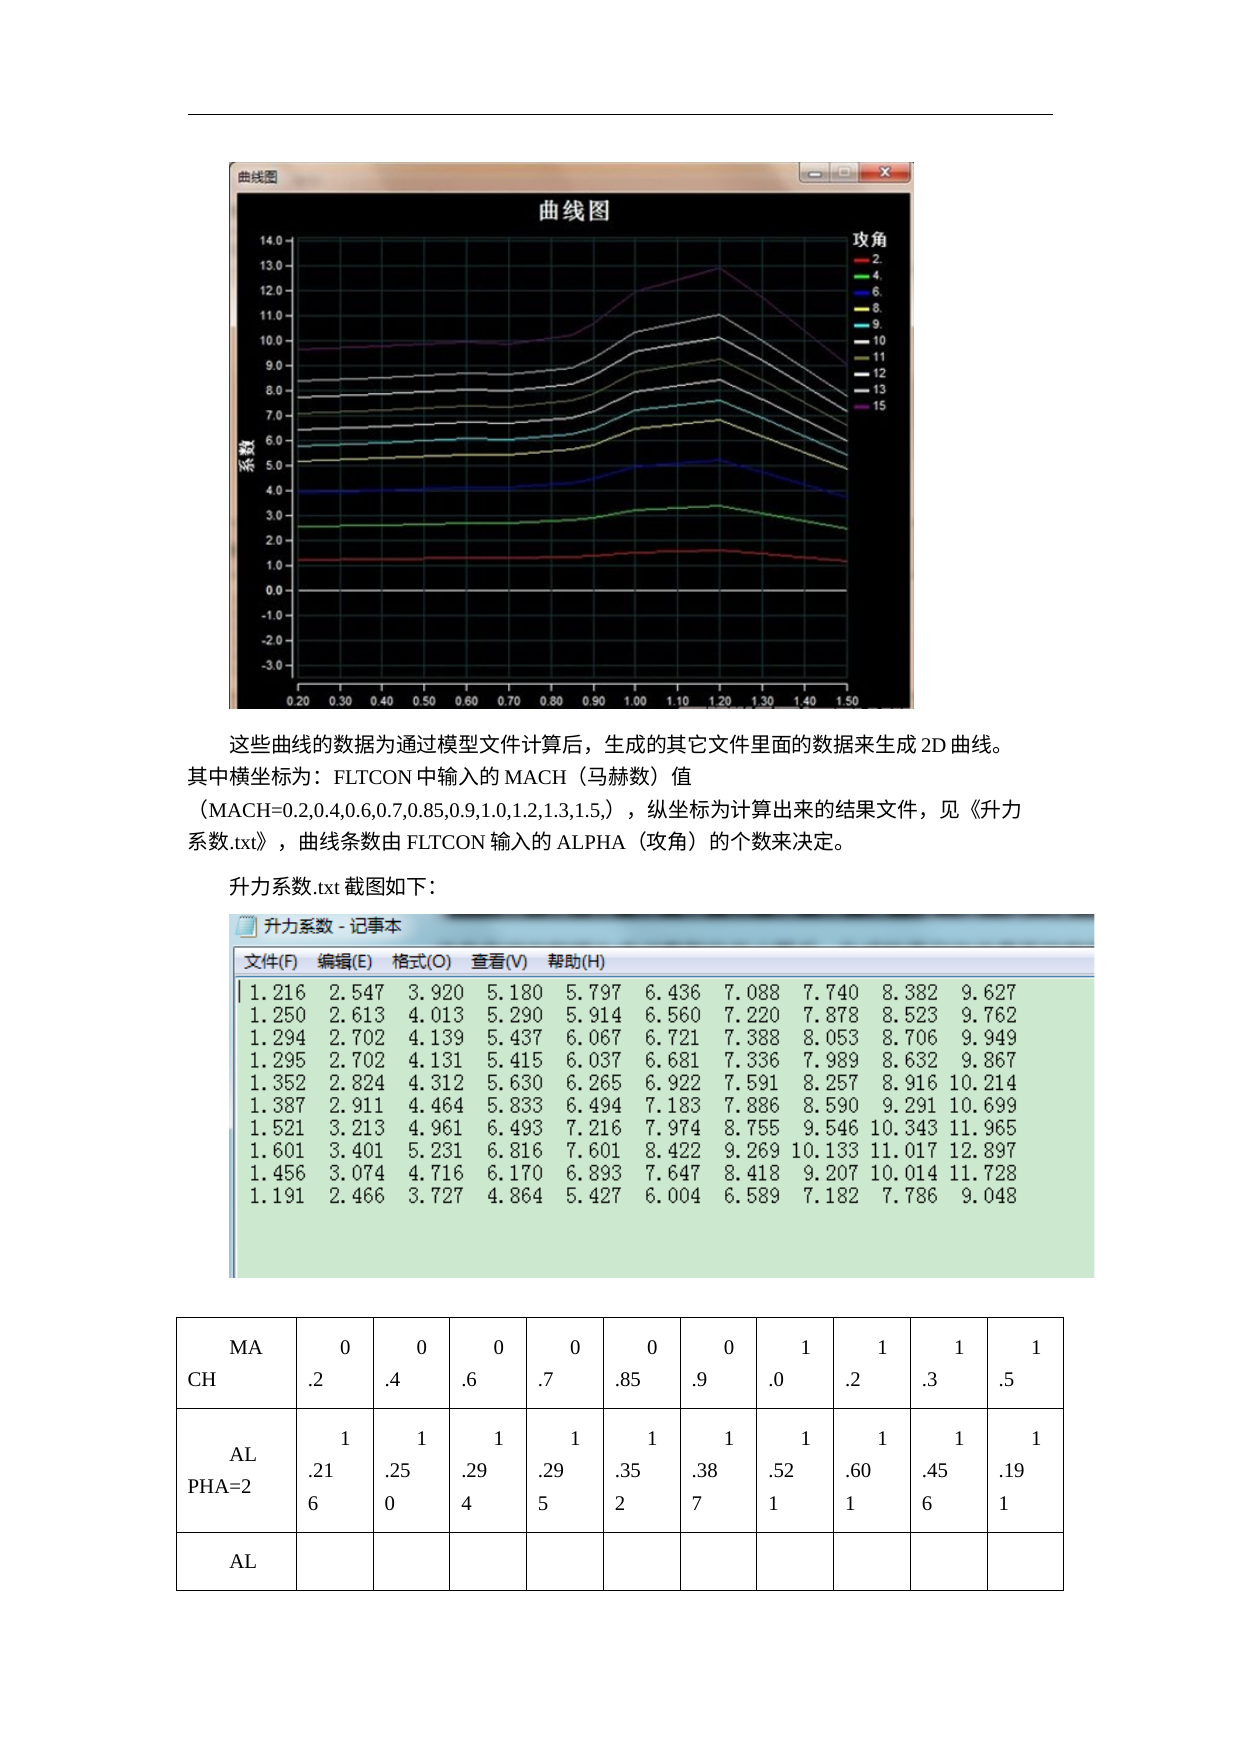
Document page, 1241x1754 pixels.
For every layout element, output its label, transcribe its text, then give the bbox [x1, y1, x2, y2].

table_cell 1.601 [834, 1409, 910, 1532]
picture [229, 914, 1095, 1278]
table_header 0.85 [604, 1318, 680, 1408]
table_header MACH [177, 1318, 296, 1408]
text 这些曲线的数据为通过模型文件计算后，生成的其它文件里面的数据来生成2D曲线。其中横坐标为：FLTCON中输入的MACH（马赫数）值（MACH=0.2,0.4,0.6,0.7,0.85,0.9,1.0,1.2,1.3,1.5,），纵坐标为计算出来的结果文件，见《升力系数.txt》，曲线条数由FLTCON输入的ALPHA（攻角）的个数来决定。 [187, 727, 1031, 857]
table_header 0.9 [681, 1318, 756, 1408]
picture [229, 162, 914, 709]
table_header 1.5 [988, 1318, 1063, 1408]
table_cell [374, 1533, 449, 1590]
table_cell [604, 1533, 680, 1590]
table_cell 1.352 [604, 1409, 680, 1532]
table_cell [911, 1533, 987, 1590]
table_cell [297, 1533, 373, 1590]
table_cell 1.295 [527, 1409, 603, 1532]
table_header 0.7 [527, 1318, 603, 1408]
table_header 1.2 [834, 1318, 910, 1408]
table_header 1.3 [911, 1318, 987, 1408]
table_cell ALPHA=4 [177, 1533, 296, 1590]
table_cell 1.191 [988, 1409, 1063, 1532]
table_cell 1.387 [681, 1409, 756, 1532]
table_cell [834, 1533, 910, 1590]
table_cell [527, 1533, 603, 1590]
table_cell [681, 1533, 756, 1590]
table_cell 1.456 [911, 1409, 987, 1532]
table_cell 1.521 [757, 1409, 833, 1532]
table_cell 1.294 [450, 1409, 526, 1532]
table_cell [450, 1533, 526, 1590]
table_header 0.2 [297, 1318, 373, 1408]
table_header 0.6 [450, 1318, 526, 1408]
table_cell [988, 1533, 1063, 1590]
table_header 0.4 [374, 1318, 449, 1408]
table_cell 1.216 [297, 1409, 373, 1532]
table_header 1.0 [757, 1318, 833, 1408]
table_cell [757, 1533, 833, 1590]
table_cell 1.250 [374, 1409, 449, 1532]
table_cell ALPHA=2 [177, 1409, 296, 1532]
text 升力系数.txt截图如下： [187, 869, 1031, 902]
